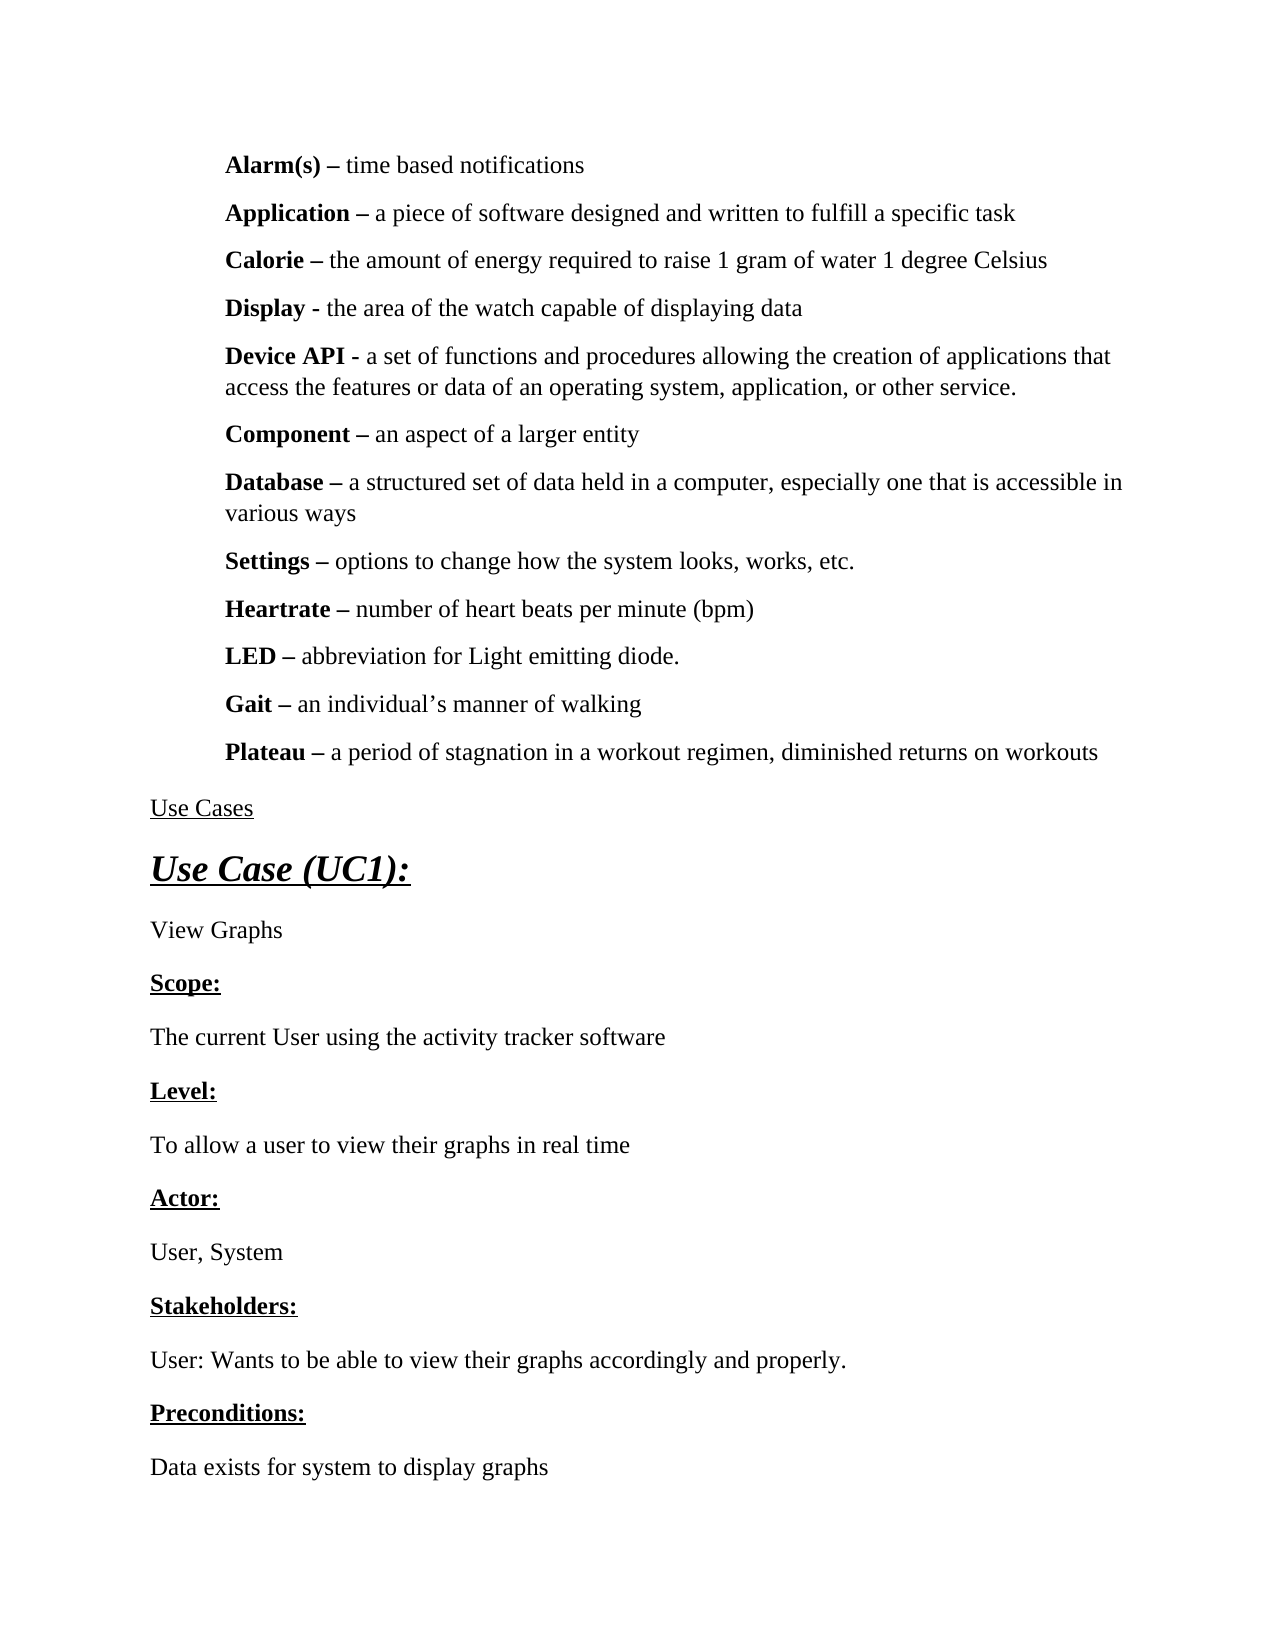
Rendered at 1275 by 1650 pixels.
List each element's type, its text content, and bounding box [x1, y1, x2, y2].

text Level: [150, 1076, 1125, 1105]
text Data exists for system to display graphs [150, 1452, 1125, 1481]
text To allow a user to view their graphs in real time [150, 1130, 1125, 1158]
text The current User using the activity tracker software [150, 1022, 1125, 1051]
text Settings – options to change how the system looks, works, etc. [150, 546, 1125, 575]
text User, System [150, 1237, 1125, 1266]
text Calorie – the amount of energy required to raise 1 gram of water 1 degree Celsius [150, 245, 1125, 274]
text Plateau – a period of stagnation in a workout regimen, diminished returns on workouts [150, 737, 1125, 766]
text Use Case (UC1): [150, 847, 1125, 890]
text View Graphs [150, 915, 1125, 943]
text Use Cases [150, 793, 1125, 822]
text Alarm(s) – time based notifications [150, 150, 1125, 179]
text Gait – an individual’s manner of walking [150, 689, 1125, 718]
text Scope: [150, 968, 1125, 997]
text Heartrate – number of heart beats per minute (bpm) [150, 594, 1125, 622]
text Application – a piece of software designed and written to fulfill a specific task [150, 198, 1125, 226]
text Stakeholders: [150, 1291, 1125, 1320]
text Actor: [150, 1183, 1125, 1212]
text Database – a structured set of data held in a computer, especially one that is accessible in various ways [225, 467, 1125, 527]
text User: Wants to be able to view their graphs accordingly and properly. [150, 1345, 1125, 1373]
text Component – an aspect of a larger entity [150, 419, 1125, 448]
text Preconditions: [150, 1398, 1125, 1427]
text Display - the area of the watch capable of displaying data [150, 293, 1125, 322]
text LED – abbreviation for Light emitting diode. [150, 641, 1125, 670]
